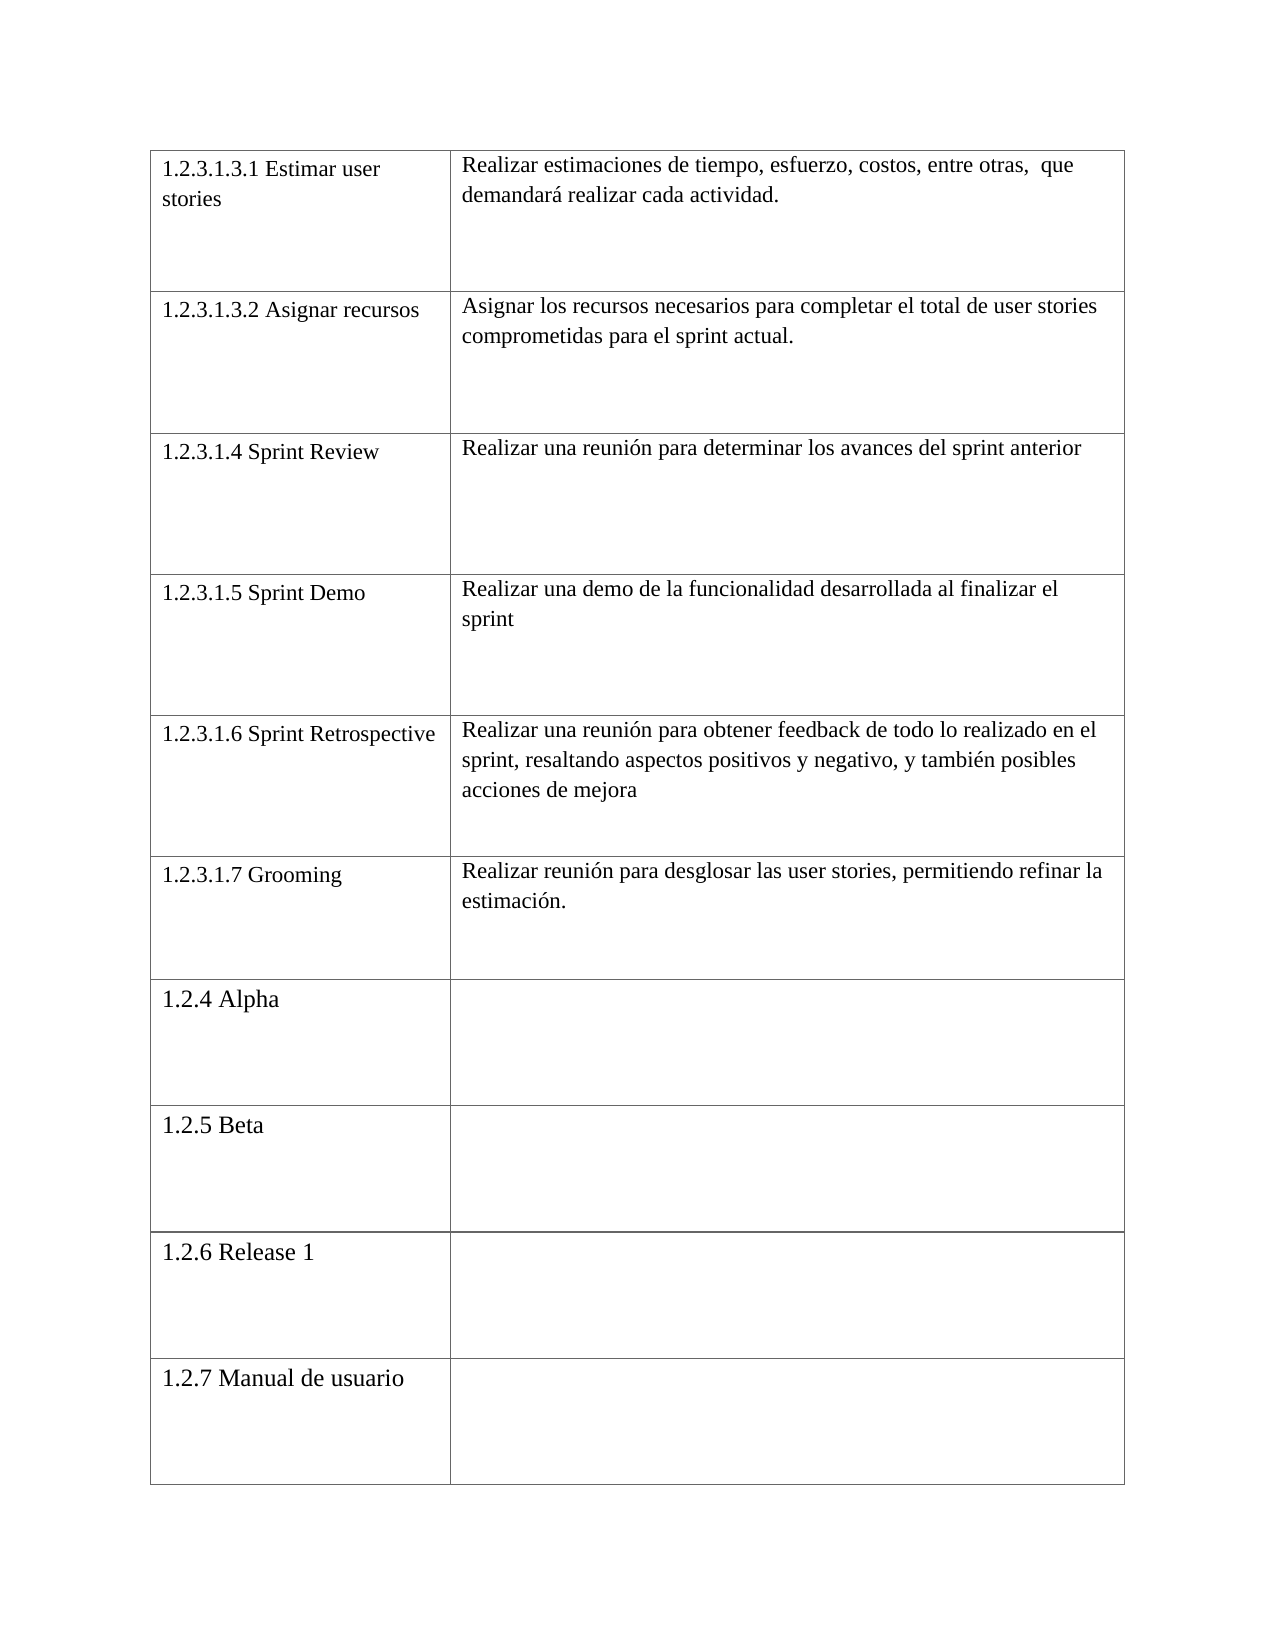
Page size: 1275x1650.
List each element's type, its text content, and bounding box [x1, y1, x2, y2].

table_cell 1.2.3.1.7 Grooming [151, 857, 450, 979]
table_cell Realizar una demo de la funcionalidad desarrollada al finalizar el sprint [451, 575, 1124, 715]
table_cell [451, 980, 1124, 1105]
table_cell Realizar reunión para desglosar las user stories, permitiendo refinar la estimación. [451, 857, 1124, 979]
table_cell [451, 1106, 1124, 1231]
table_cell 1.2.3.1.6 Sprint Retrospective [151, 716, 450, 856]
table_cell 1.2.5 Beta [151, 1106, 450, 1231]
table_cell 1.2.6 Release 1 [151, 1233, 450, 1357]
table_cell [451, 1233, 1124, 1357]
table_cell 1.2.3.1.3.2 Asignar recursos [151, 292, 450, 432]
table_cell Realizar estimaciones de tiempo, esfuerzo, costos, entre otras, que demandará realizar cada actividad. [451, 151, 1124, 291]
table_cell [451, 1359, 1124, 1483]
table_cell Realizar una reunión para obtener feedback de todo lo realizado en el sprint, resaltando aspectos positivos y negativo, y también posibles acciones de mejora [451, 716, 1124, 856]
table_cell 1.2.7 Manual de usuario [151, 1359, 450, 1483]
table_cell 1.2.3.1.5 Sprint Demo [151, 575, 450, 715]
table_cell 1.2.3.1.3.1 Estimar user stories [151, 151, 450, 291]
table_cell 1.2.4 Alpha [151, 980, 450, 1105]
table_cell Realizar una reunión para determinar los avances del sprint anterior [451, 434, 1124, 574]
table_cell Asignar los recursos necesarios para completar el total de user stories comprometidas para el sprint actual. [451, 292, 1124, 432]
table_cell 1.2.3.1.4 Sprint Review [151, 434, 450, 574]
